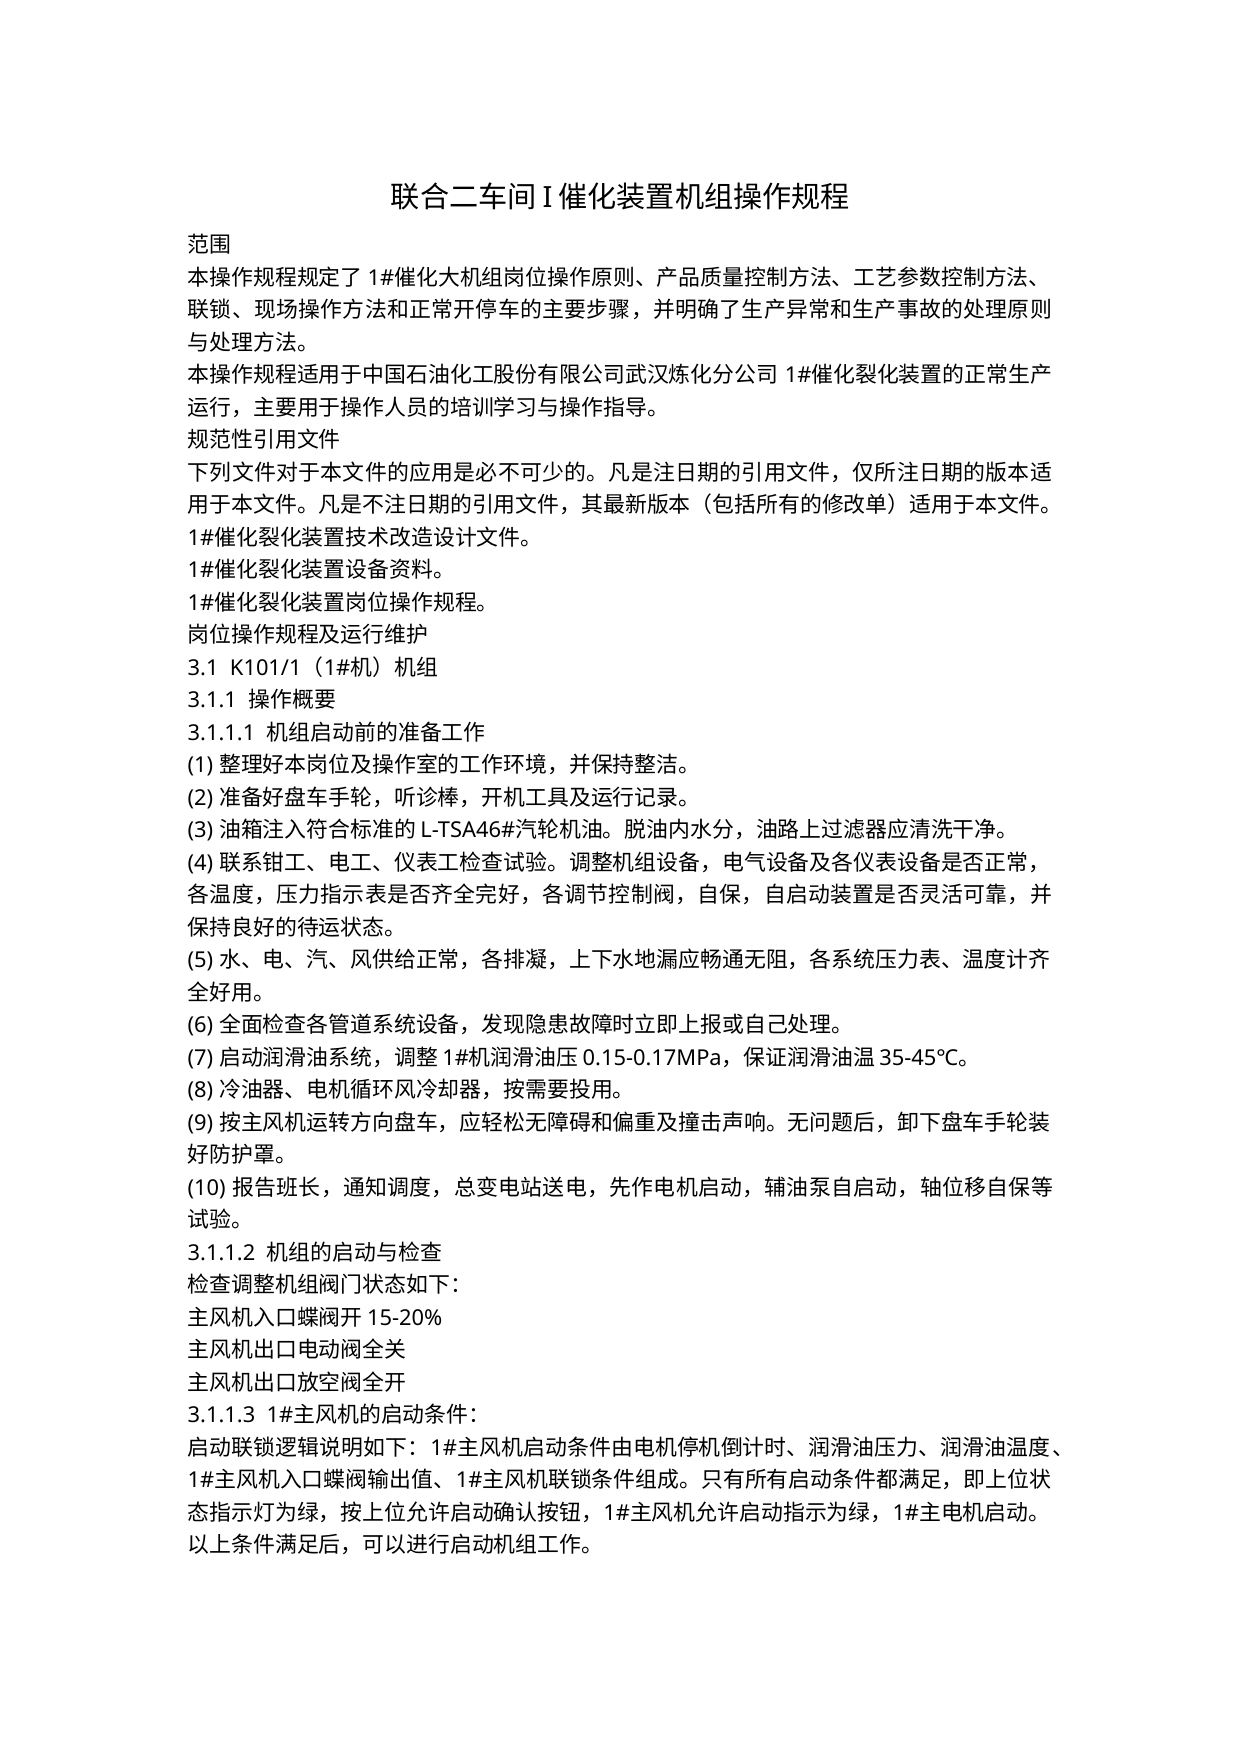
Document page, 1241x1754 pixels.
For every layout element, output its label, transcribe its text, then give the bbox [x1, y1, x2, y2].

text (8) 冷油器、电机循环风冷却器，按需要投用。 [187, 1072, 1053, 1104]
text 主风机出口电动阀全关 [187, 1332, 1053, 1364]
text 1#催化裂化装置技术改造设计文件。 [187, 519, 1053, 552]
text (9) 按主风机运转方向盘车，应轻松无障碍和偏重及撞击声响。无问题后，卸下盘车手轮装好防护罩。 [187, 1104, 1053, 1169]
text 规范性引用文件 [187, 422, 1053, 454]
text (5) 水、电、汽、风供给正常，各排凝，上下水地漏应畅通无阻，各系统压力表、温度计齐全好用。 [187, 942, 1053, 1007]
text 主风机出口放空阀全开 [187, 1364, 1053, 1397]
text 检查调整机组阀门状态如下： [187, 1267, 1053, 1299]
text 以上条件满足后，可以进行启动机组工作。 [187, 1527, 1053, 1559]
text 本操作规程适用于中国石油化工股份有限公司武汉炼化分公司1#催化裂化装置的正常生产运行，主要用于操作人员的培训学习与操作指导。 [187, 357, 1053, 422]
text 1#催化裂化装置设备资料。 [187, 552, 1053, 584]
text 1#催化裂化装置岗位操作规程。 [187, 584, 1053, 617]
text 3.1 K101/1（1#机）机组 [187, 649, 1053, 682]
text (3) 油箱注入符合标准的L-TSA46#汽轮机油。脱油内水分，油路上过滤器应清洗干净。 [187, 812, 1053, 844]
text (1) 整理好本岗位及操作室的工作环境，并保持整洁。 [187, 747, 1053, 779]
text .1 机组启动前的准备工作 [187, 714, 1053, 747]
text 主风机入口蝶阀开15-20% [187, 1299, 1053, 1332]
text .3 1#主风机的启动条件： [187, 1397, 1053, 1429]
text 下列文件对于本文件的应用是必不可少的。凡是注日期的引用文件，仅所注日期的版本适用于本文件。凡是不注日期的引用文件，其最新版本（包括所有的修改单）适用于本文件。 [187, 454, 1053, 519]
text 范围 [187, 227, 1053, 259]
text 本操作规程规定了1#催化大机组岗位操作原则、产品质量控制方法、工艺参数控制方法、联锁、现场操作方法和正常开停车的主要步骤，并明确了生产异常和生产事故的处理原则与处理方法。 [187, 259, 1053, 357]
text 联合二车间I催化装置机组操作规程 [187, 162, 1053, 227]
text (4) 联系钳工、电工、仪表工检查试验。调整机组设备，电气设备及各仪表设备是否正常，各温度，压力指示表是否齐全完好，各调节控制阀，自保，自启动装置是否灵活可靠，并保持良好的待运状态。 [187, 844, 1053, 942]
text (6) 全面检查各管道系统设备，发现隐患故障时立即上报或自己处理。 [187, 1007, 1053, 1039]
text 操作概要 [187, 682, 1053, 714]
text (2) 准备好盘车手轮，听诊棒，开机工具及运行记录。 [187, 779, 1053, 812]
text 启动联锁逻辑说明如下：1#主风机启动条件由电机停机倒计时、润滑油压力、润滑油温度、1#主风机入口蝶阀输出值、1#主风机联锁条件组成。只有所有启动条件都满足，即上位状态指示灯为绿，按上位允许启动确认按钮，1#主风机允许启动指示为绿，1#主电机启动。 [187, 1429, 1053, 1527]
text (10) 报告班长，通知调度，总变电站送电，先作电机启动，辅油泵自启动，轴位移自保等试验。 [187, 1169, 1053, 1234]
text 岗位操作规程及运行维护 [187, 617, 1053, 649]
text .2 机组的启动与检查 [187, 1234, 1053, 1267]
text (7) 启动润滑油系统，调整1#机润滑油压0.15-0.17MPa，保证润滑油温35。 [187, 1039, 1053, 1072]
